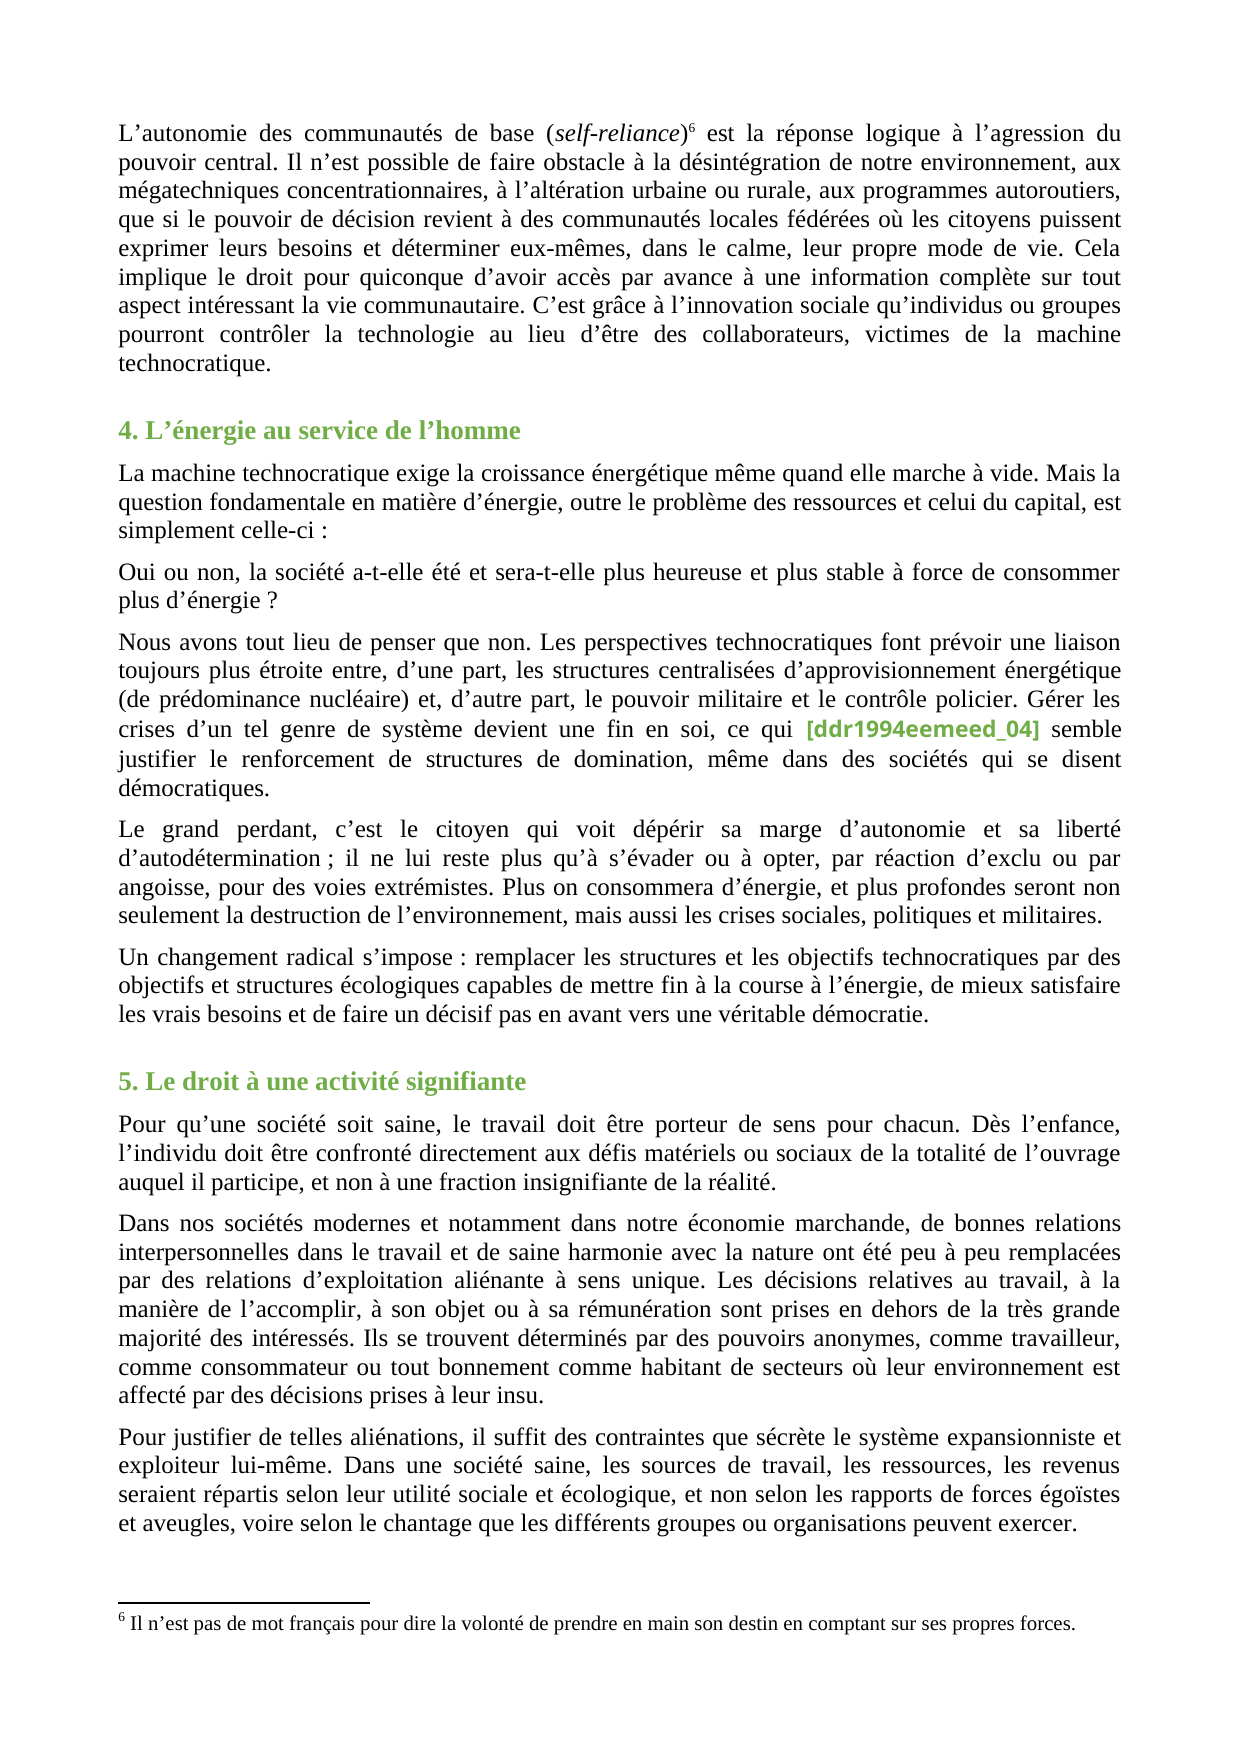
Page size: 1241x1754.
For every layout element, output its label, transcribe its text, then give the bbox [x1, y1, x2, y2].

text Pour qu’une société soit saine, le travail doit être porteur de sens pour chacun. Dès l’enfance, l’individu doit être confronté directement aux défis matériels ou sociaux de la totalité de l’ouvrage auquel il participe, et non à une fraction insignifiante de la réalité. [118, 1109, 1122, 1195]
text Nous avons tout lieu de penser que non. Les perspectives technocratiques font prévoir une liaison toujours plus étroite entre, d’une part, les structures centralisées d’approvisionnement énergétique (de prédominance nucléaire) et, d’autre part, le pouvoir militaire et le contrôle policier. Gérer les crises d’un tel genre de système devient une fin en soi, ce qui [ddr1994eemeed_04] semble justifier le renforcement de structures de domination, même dans des sociétés qui se disent démocratiques. [118, 627, 1122, 802]
text La machine technocratique exige la croissance énergétique même quand elle marche à vide. Mais la question fondamentale en matière d’énergie, outre le problème des ressources et celui du capital, est simplement celle-ci : [118, 458, 1122, 544]
subtitle 5. Le droit à une activité signifiante [118, 1066, 1122, 1097]
text Oui ou non, la société a-t-elle été et sera-t-elle plus heureuse et plus stable à force de consommer plus d’énergie ? [118, 557, 1122, 614]
text L’autonomie des communautés de base (self-reliance) est la réponse logique à l’agression du pouvoir central. Il n’est possible de faire obstacle à la désintégration de notre environnement, aux mégatechniques concentrationnaires, à l’altération urbaine ou rurale, aux programmes autoroutiers, que si le pouvoir de décision revient à des communautés locales fédérées où les citoyens puissent exprimer leurs besoins et déterminer eux-mêmes, dans le calme, leur propre mode de vie. Cela implique le droit pour quiconque d’avoir accès par avance à une information complète sur tout aspect intéressant la vie communautaire. C’est grâce à l’innovation sociale qu’individus ou groupes pourront contrôler la technologie au lieu d’être des collaborateurs, victimes de la machine technocratique. [118, 118, 1122, 377]
text Dans nos sociétés modernes et notamment dans notre économie marchande, de bonnes relations interpersonnelles dans le travail et de saine harmonie avec la nature ont été peu à peu remplacées par des relations d’exploitation aliénante à sens unique. Les décisions relatives au travail, à la manière de l’accomplir, à son objet ou à sa rémunération sont prises en dehors de la très grande majorité des intéressés. Ils se trouvent déterminés par des pouvoirs anonymes, comme travailleur, comme consommateur ou tout bonnement comme habitant de secteurs où leur environnement est affecté par des décisions prises à leur insu. [118, 1208, 1122, 1409]
subtitle 4. L’énergie au service de l’homme [118, 414, 1122, 446]
text Pour justifier de telles aliénations, il suffit des contraintes que sécrète le système expansionniste et exploiteur lui-même. Dans une société saine, les sources de travail, les ressources, les revenus seraient répartis selon leur utilité sociale et écologique, et non selon les rapports de forces égoïstes et aveugles, voire selon le chantage que les différents groupes ou organisations peuvent exercer. [118, 1422, 1122, 1537]
text Un changement radical s’impose : remplacer les structures et les objectifs technocratiques par des objectifs et structures écologiques capables de mettre fin à la course à l’énergie, de mieux satisfaire les vrais besoins et de faire un décisif pas en avant vers une véritable démocratie. [118, 942, 1122, 1028]
text Le grand perdant, c’est le citoyen qui voit dépérir sa marge d’autonomie et sa liberté d’autodétermination ; il ne lui reste plus qu’à s’évader ou à opter, par réaction d’exclu ou par angoisse, pour des voies extrémistes. Plus on consommera d’énergie, et plus profondes seront non seulement la destruction de l’environnement, mais aussi les crises sociales, politiques et militaires. [118, 814, 1122, 929]
